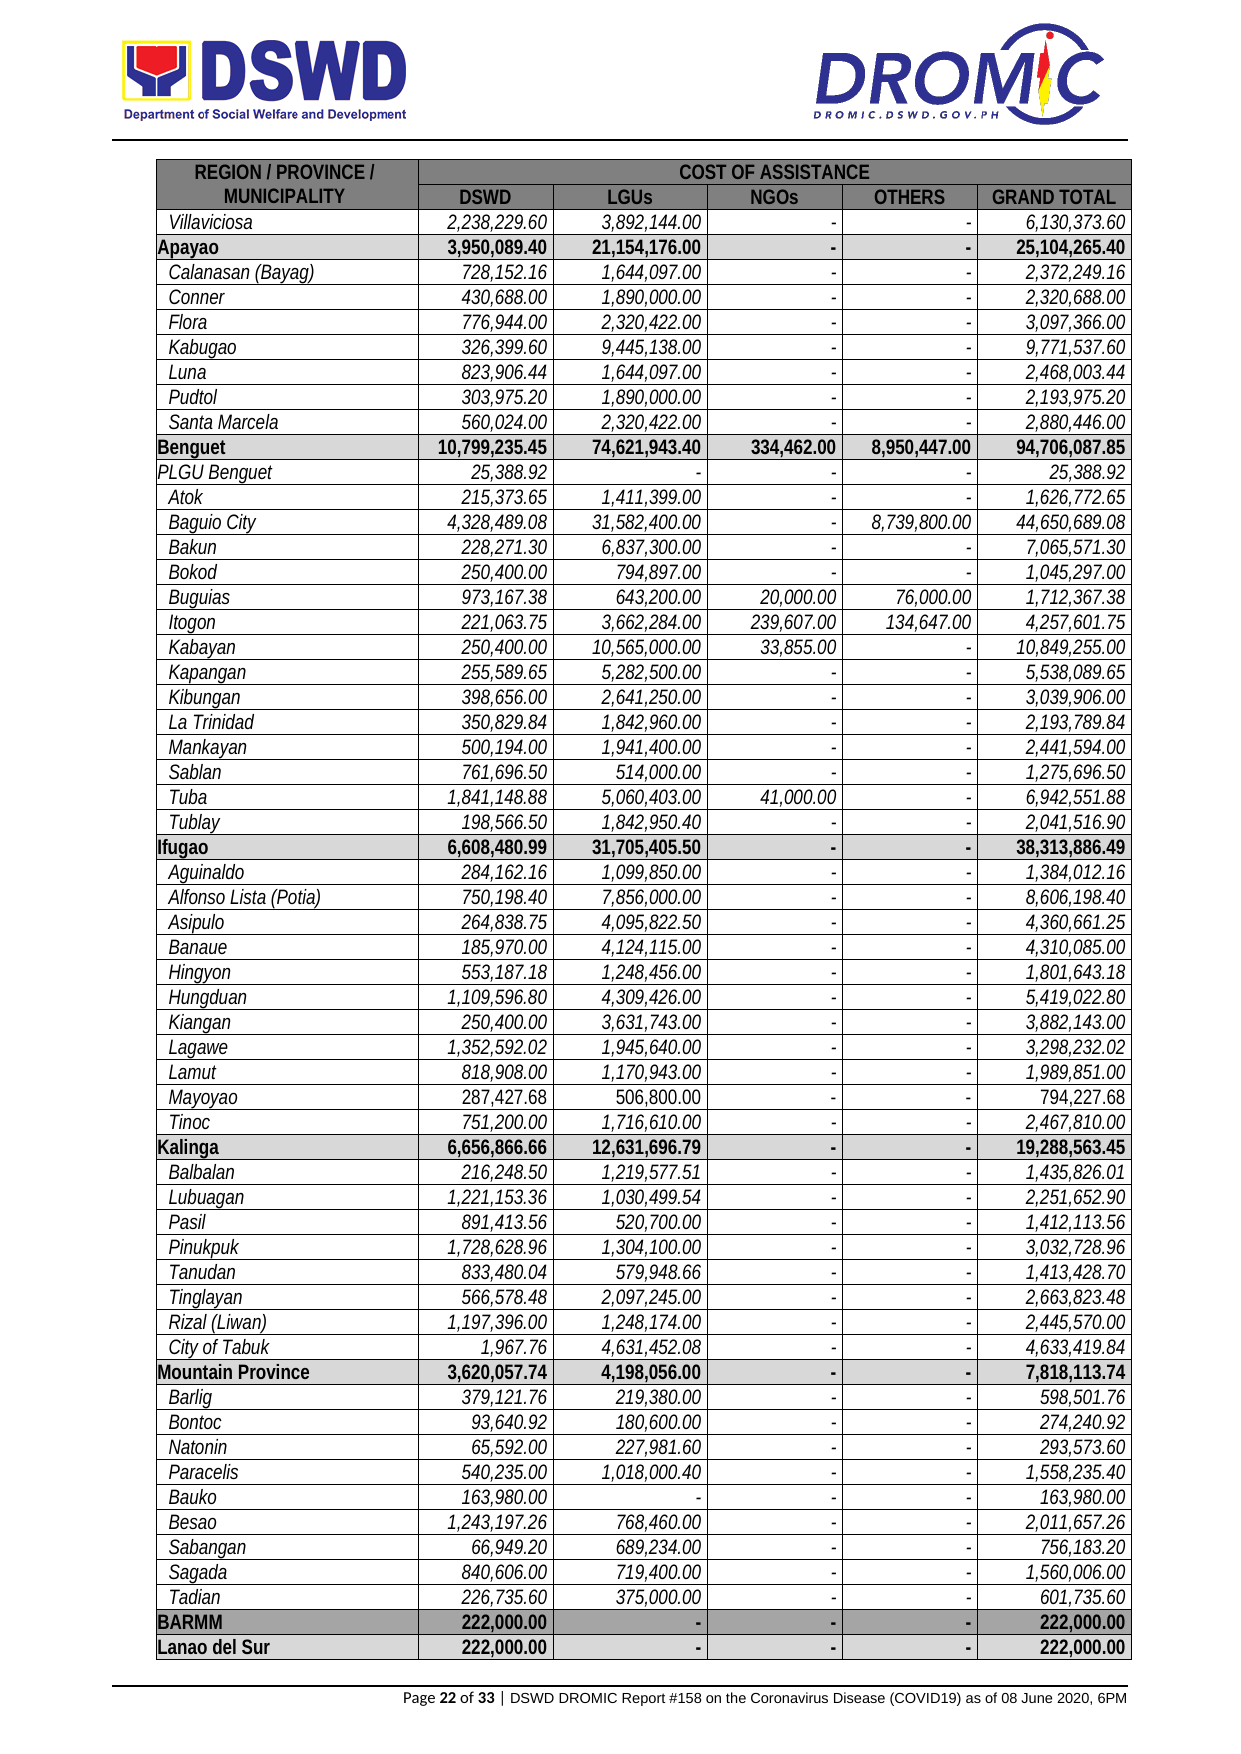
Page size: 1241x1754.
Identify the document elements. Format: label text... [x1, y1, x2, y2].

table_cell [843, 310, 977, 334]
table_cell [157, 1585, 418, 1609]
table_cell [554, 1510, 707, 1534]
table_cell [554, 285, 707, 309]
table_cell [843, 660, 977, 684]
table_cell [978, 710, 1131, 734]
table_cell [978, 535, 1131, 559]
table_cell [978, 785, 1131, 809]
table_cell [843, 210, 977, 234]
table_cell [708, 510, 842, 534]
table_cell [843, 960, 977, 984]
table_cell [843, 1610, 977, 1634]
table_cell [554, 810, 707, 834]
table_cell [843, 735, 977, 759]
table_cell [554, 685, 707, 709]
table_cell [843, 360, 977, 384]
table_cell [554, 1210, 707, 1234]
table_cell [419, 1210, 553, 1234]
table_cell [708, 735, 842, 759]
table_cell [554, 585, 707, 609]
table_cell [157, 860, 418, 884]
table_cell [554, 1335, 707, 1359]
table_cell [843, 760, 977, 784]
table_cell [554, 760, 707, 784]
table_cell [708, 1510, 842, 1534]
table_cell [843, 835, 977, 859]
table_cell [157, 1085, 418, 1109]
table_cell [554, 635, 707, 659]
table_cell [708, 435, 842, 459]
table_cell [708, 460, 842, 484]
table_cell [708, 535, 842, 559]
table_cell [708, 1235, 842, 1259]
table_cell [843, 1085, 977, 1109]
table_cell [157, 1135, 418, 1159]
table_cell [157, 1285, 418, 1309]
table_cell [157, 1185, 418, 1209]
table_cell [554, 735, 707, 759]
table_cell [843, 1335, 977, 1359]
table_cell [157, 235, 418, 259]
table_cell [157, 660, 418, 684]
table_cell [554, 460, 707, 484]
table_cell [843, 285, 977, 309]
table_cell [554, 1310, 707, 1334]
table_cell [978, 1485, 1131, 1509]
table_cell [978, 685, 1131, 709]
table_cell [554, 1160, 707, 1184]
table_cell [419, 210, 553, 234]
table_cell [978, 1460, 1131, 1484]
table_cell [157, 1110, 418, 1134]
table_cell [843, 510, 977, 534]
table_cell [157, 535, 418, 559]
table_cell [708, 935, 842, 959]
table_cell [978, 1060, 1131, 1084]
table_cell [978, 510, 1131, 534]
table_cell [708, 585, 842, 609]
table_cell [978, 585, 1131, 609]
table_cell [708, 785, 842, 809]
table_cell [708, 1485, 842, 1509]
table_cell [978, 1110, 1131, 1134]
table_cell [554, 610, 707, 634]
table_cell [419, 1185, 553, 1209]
table_header COST OF ASSISTANCE [419, 160, 1131, 184]
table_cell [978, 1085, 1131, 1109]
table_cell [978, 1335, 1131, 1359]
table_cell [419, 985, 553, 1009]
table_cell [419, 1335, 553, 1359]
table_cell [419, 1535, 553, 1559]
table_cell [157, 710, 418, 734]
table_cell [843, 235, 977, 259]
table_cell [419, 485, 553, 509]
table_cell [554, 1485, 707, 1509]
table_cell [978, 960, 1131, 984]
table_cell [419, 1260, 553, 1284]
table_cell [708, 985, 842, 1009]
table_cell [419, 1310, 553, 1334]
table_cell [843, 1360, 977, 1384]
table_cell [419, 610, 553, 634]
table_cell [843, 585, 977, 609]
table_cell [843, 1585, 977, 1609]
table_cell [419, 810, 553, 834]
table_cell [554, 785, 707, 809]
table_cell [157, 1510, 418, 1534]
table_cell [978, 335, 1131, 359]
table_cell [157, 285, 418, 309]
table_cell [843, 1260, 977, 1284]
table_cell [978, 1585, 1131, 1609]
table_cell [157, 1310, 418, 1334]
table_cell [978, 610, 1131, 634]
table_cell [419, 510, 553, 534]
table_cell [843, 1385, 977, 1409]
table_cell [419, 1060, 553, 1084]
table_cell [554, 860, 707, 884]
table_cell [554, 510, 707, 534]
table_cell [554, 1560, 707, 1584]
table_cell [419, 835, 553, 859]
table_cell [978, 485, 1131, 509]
table_cell GRAND TOTAL [978, 185, 1131, 209]
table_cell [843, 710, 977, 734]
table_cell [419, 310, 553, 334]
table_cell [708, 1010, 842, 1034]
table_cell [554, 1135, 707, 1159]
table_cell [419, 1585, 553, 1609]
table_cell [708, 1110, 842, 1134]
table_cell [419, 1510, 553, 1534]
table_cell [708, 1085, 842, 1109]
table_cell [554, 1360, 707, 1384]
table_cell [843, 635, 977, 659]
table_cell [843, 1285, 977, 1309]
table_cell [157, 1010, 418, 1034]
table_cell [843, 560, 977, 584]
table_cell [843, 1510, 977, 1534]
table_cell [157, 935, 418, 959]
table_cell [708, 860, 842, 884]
picture [781, 23, 1133, 125]
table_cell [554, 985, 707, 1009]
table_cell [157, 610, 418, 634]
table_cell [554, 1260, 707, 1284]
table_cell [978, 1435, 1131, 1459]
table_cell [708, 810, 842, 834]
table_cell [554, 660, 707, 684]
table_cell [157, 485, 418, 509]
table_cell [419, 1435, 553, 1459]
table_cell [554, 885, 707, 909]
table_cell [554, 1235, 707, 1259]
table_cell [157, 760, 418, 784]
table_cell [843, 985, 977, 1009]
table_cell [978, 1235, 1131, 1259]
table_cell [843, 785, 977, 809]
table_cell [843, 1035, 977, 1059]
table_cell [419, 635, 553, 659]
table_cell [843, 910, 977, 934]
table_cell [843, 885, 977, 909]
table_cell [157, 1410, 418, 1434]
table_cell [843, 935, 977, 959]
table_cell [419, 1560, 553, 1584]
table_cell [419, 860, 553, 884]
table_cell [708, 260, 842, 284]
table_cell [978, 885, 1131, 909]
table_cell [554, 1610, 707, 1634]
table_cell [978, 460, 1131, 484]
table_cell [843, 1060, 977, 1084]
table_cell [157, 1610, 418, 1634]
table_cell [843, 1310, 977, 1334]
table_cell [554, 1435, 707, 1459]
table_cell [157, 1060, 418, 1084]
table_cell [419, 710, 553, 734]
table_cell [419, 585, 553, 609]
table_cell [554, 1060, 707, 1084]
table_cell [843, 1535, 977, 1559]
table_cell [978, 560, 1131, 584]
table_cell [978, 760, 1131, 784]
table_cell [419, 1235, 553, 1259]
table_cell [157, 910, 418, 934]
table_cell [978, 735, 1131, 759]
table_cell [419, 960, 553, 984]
table_header REGION / PROVINCE / MUNICIPALITY [157, 160, 418, 209]
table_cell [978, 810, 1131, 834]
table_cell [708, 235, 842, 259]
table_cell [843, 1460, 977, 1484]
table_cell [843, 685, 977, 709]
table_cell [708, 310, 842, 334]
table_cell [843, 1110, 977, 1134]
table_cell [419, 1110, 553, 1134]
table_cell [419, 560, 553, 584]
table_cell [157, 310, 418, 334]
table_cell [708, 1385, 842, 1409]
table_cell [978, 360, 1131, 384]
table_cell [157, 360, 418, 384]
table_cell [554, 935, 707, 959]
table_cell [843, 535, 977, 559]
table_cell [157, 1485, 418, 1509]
table_cell OTHERS [843, 185, 977, 209]
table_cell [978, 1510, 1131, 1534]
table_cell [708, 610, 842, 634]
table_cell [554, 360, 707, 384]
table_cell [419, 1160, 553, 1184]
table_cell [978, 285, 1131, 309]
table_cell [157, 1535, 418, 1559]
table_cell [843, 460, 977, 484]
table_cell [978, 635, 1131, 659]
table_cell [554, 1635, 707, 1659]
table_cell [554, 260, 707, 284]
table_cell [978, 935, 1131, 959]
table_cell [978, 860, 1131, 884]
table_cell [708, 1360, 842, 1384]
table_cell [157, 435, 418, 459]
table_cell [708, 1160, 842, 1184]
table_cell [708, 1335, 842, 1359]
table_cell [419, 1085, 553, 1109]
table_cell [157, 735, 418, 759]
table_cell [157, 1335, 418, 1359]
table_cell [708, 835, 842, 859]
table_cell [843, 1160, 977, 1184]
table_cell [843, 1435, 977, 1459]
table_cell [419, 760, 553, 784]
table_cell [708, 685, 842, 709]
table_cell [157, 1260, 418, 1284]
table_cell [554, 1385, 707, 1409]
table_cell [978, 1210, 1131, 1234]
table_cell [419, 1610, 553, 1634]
picture [112, 37, 417, 125]
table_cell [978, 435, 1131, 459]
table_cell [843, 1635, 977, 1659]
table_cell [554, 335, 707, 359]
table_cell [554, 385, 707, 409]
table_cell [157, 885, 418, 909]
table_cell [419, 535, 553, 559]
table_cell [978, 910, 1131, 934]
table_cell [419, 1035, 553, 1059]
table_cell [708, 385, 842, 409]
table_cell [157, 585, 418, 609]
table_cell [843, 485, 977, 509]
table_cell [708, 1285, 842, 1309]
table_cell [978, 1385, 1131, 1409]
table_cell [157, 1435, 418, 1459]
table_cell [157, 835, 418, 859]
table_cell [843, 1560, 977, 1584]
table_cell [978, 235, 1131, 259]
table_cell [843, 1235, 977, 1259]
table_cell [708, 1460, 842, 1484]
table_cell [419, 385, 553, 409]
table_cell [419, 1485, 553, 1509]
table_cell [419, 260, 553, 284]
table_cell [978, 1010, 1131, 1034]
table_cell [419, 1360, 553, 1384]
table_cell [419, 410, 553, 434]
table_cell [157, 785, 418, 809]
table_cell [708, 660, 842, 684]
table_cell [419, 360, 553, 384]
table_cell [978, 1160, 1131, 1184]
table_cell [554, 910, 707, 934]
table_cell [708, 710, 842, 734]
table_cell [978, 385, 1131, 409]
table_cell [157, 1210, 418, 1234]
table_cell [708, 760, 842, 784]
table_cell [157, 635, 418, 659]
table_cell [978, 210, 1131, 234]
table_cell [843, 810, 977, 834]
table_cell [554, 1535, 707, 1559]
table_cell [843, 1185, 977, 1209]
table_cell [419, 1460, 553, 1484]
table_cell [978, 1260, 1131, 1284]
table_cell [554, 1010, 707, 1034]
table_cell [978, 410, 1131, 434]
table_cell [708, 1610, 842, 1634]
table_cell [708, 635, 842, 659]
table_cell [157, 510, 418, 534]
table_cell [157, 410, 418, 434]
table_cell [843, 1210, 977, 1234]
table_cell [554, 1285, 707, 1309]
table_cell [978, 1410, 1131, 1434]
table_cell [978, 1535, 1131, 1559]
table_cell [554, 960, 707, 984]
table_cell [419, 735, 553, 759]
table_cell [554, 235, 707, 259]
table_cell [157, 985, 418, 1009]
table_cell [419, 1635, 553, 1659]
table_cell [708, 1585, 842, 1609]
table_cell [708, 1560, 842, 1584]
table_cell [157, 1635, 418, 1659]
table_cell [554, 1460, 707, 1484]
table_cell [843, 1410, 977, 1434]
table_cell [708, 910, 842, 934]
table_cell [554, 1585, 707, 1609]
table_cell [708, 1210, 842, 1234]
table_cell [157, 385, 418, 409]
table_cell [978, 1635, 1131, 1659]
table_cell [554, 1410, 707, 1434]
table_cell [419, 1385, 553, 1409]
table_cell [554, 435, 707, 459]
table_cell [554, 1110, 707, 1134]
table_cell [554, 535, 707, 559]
table_cell DSWD [419, 185, 553, 209]
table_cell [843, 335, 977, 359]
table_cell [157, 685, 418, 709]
table_cell LGUs [554, 185, 707, 209]
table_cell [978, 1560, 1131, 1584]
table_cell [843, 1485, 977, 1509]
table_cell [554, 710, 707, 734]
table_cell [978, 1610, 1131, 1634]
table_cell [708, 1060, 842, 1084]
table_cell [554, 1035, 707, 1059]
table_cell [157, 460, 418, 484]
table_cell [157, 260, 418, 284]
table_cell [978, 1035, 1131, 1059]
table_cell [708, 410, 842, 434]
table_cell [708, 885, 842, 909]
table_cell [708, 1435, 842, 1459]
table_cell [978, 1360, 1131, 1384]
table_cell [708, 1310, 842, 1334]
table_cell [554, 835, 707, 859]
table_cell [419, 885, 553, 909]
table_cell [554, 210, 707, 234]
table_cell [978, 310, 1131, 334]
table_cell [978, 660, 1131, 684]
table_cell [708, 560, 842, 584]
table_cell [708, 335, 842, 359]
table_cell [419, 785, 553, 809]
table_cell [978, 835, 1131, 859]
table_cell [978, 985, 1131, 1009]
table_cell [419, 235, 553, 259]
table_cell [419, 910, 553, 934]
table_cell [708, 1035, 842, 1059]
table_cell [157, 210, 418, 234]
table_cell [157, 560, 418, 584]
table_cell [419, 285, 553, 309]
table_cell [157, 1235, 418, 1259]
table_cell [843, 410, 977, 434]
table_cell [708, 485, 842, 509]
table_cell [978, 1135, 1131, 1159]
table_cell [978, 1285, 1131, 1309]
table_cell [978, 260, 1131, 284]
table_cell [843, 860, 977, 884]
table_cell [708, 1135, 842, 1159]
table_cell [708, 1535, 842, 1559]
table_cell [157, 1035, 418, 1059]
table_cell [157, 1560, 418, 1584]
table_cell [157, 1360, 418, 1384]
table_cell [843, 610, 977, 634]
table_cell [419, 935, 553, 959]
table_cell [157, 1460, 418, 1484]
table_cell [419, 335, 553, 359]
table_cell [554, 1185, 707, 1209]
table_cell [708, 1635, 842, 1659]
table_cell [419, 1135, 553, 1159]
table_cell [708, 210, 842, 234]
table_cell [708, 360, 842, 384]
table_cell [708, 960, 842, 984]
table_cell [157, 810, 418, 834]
table_cell NGOs [708, 185, 842, 209]
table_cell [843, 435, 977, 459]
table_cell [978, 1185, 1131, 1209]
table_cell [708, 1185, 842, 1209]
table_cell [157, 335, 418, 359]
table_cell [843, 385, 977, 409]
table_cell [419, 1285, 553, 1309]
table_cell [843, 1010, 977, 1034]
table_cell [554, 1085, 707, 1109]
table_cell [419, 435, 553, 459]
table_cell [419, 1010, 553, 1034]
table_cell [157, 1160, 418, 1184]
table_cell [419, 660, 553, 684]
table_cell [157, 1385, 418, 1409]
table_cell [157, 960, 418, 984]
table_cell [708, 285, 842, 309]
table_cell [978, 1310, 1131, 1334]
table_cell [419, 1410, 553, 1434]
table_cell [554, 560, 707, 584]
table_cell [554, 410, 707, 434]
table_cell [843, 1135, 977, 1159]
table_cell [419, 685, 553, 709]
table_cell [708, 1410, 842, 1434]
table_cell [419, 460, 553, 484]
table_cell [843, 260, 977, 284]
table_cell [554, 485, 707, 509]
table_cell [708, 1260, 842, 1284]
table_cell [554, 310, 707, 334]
